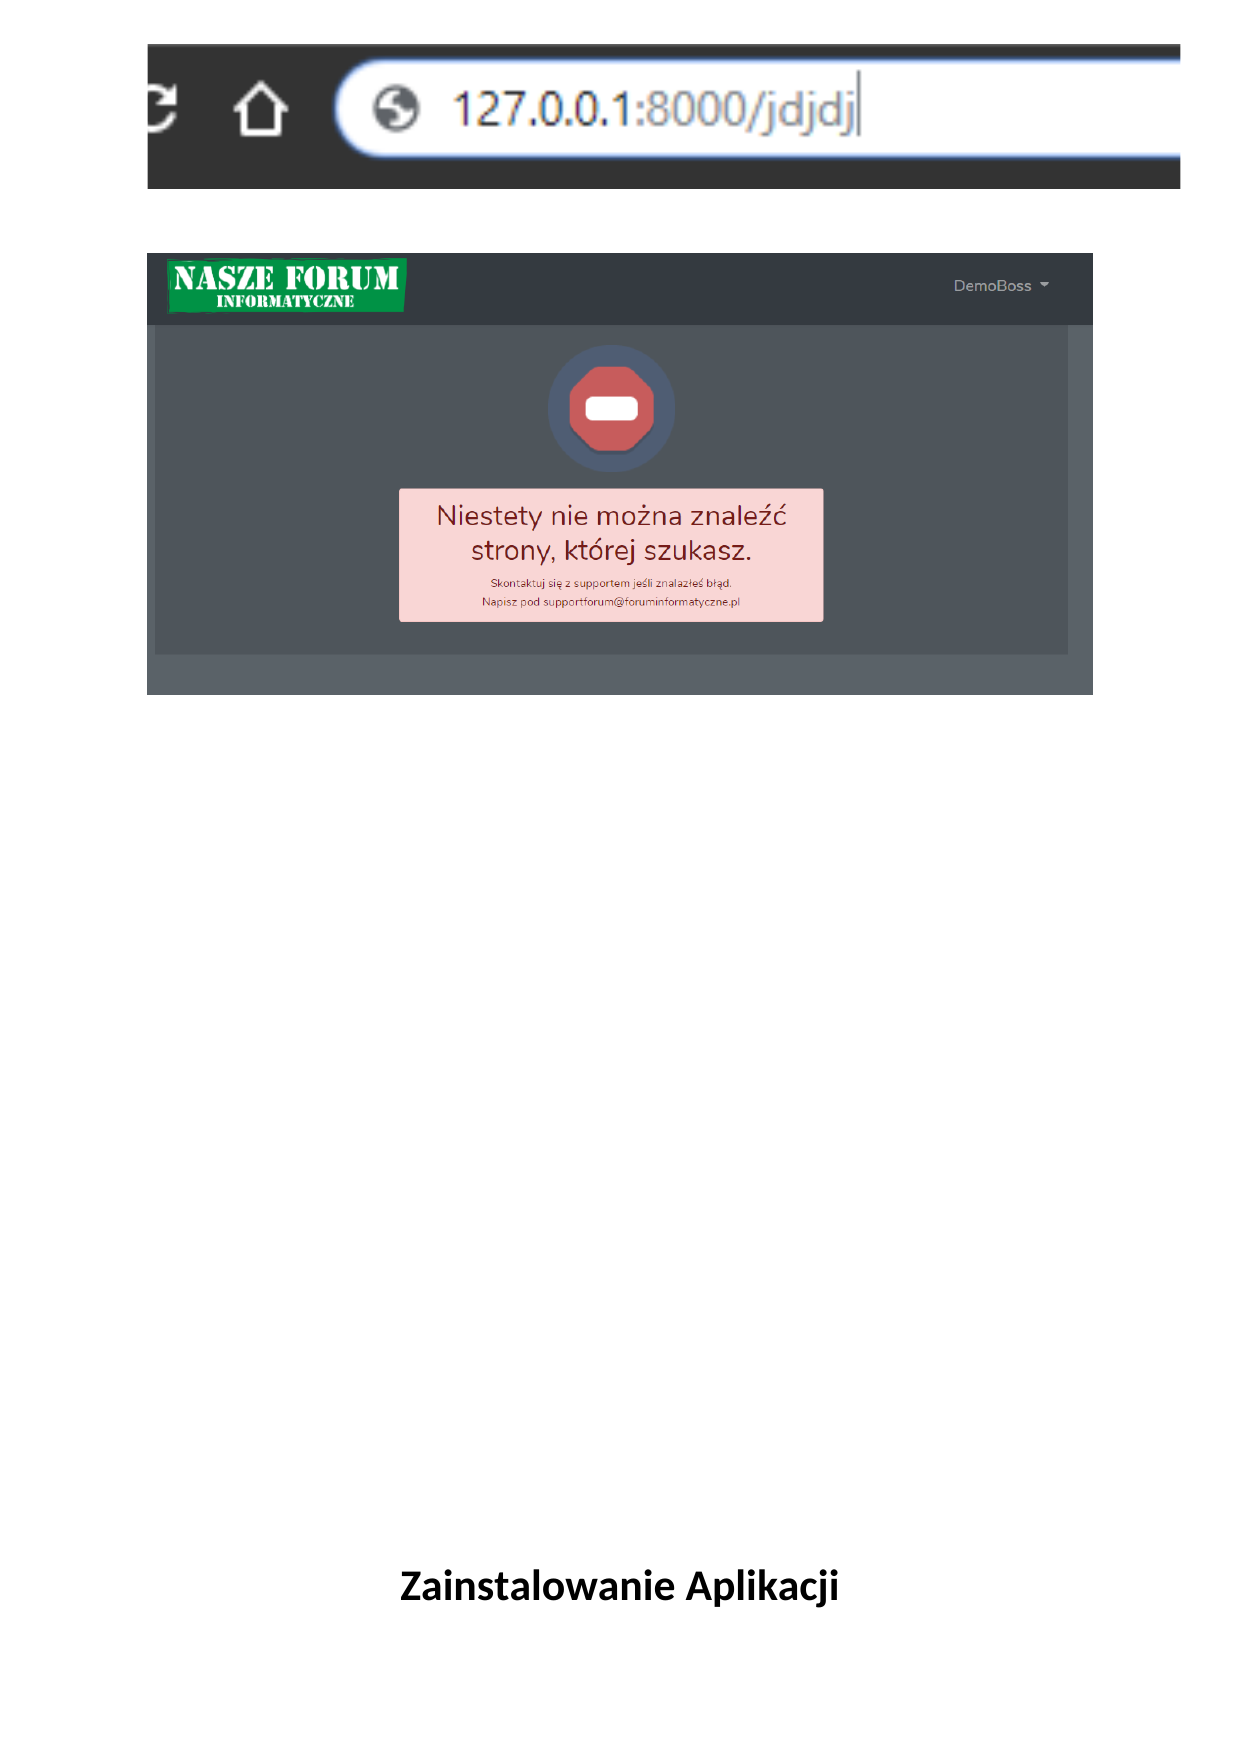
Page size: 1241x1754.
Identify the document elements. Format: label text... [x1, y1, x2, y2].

picture [147, 253, 1093, 695]
picture [147, 44, 1181, 189]
text Zainstalowanie Aplikacji [148, 1558, 1093, 1611]
